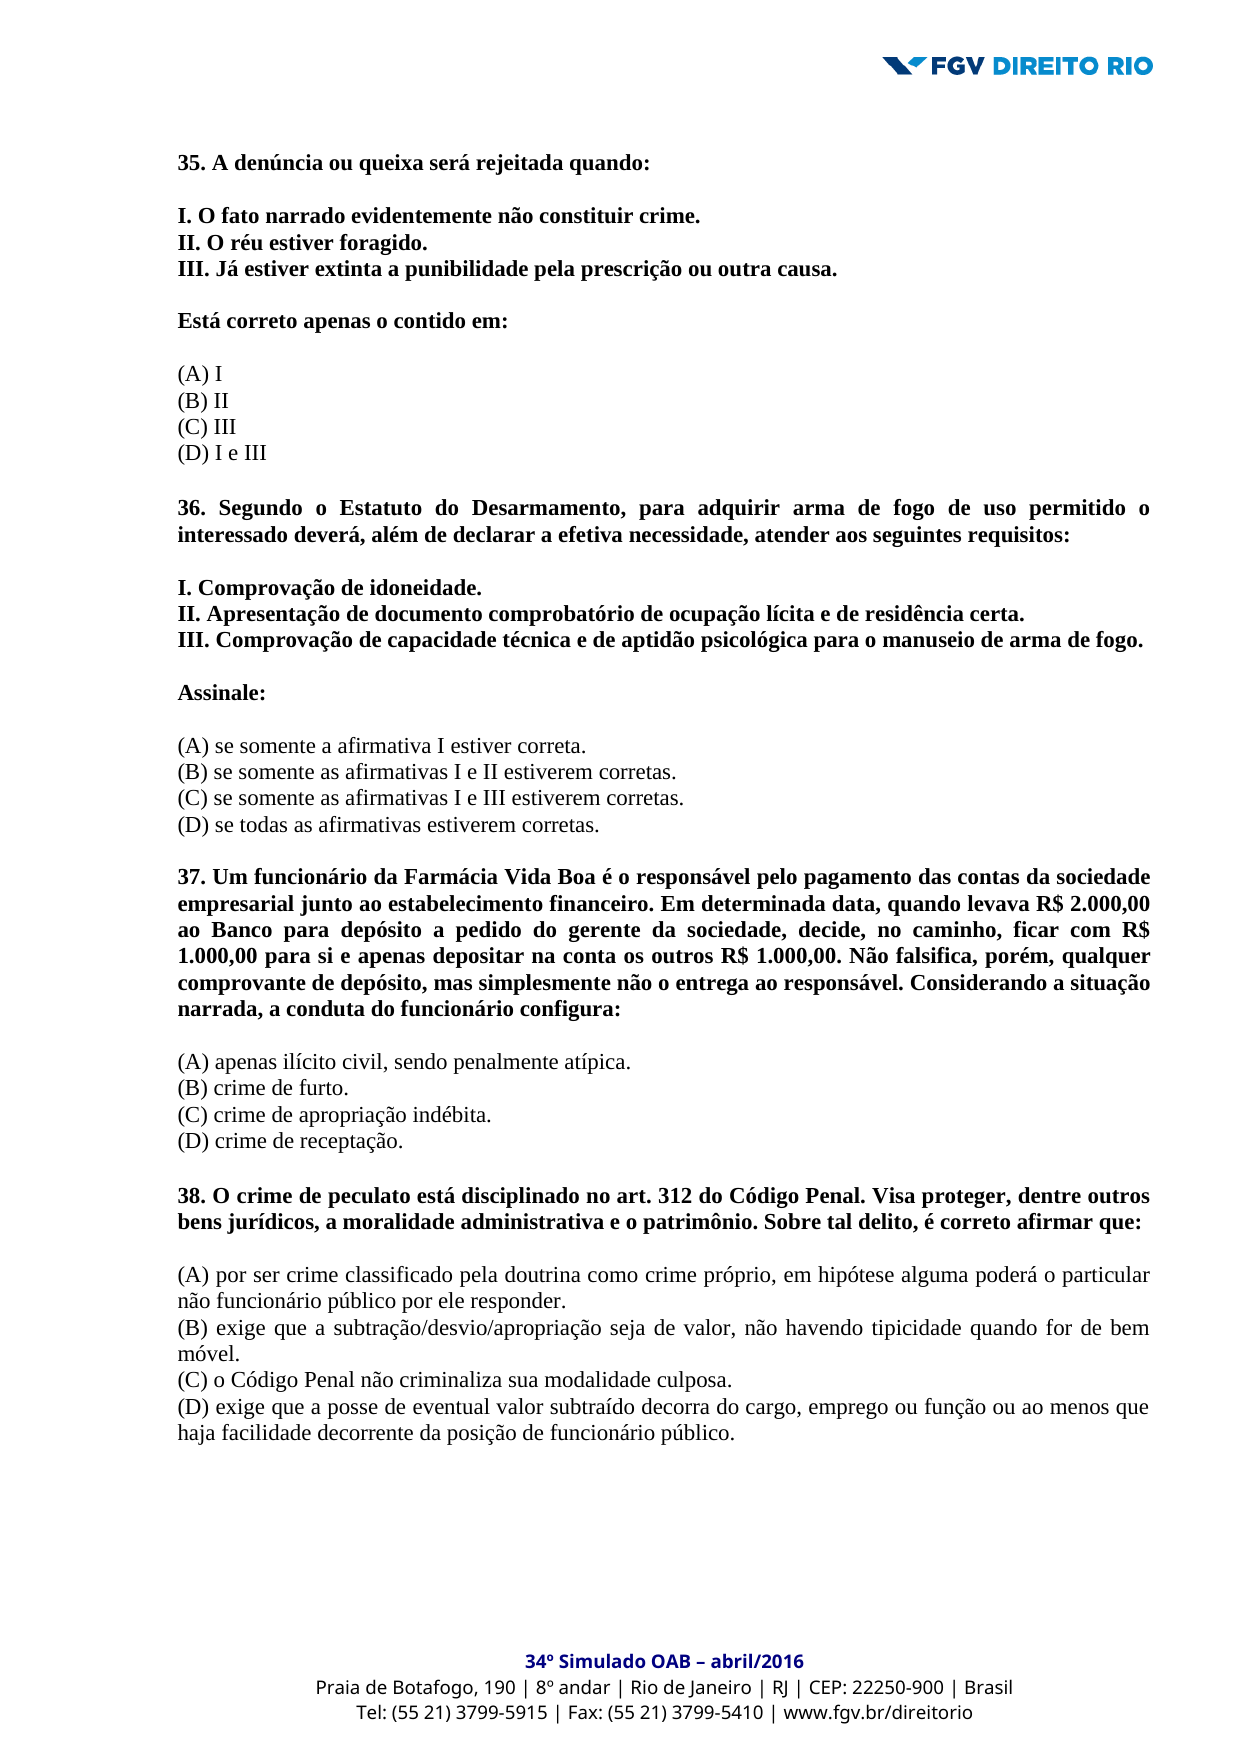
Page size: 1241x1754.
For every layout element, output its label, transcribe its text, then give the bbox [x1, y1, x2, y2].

text II. Apresentação de documento comprobatório de ocupação lícita e de residência certa. [177, 600, 1152, 626]
text 38. O crime de peculato está disciplinado no art. 312 do Código Penal. Visa proteger, dentre outros bens jurídicos, a moralidade administrativa e o patrimônio. Sobre tal delito, é correto afirmar que: [177, 1182, 1152, 1235]
text (A) apenas ilícito civil, sendo penalmente atípica. [177, 1048, 1152, 1074]
text (D) exige que a posse de eventual valor subtraído decorra do cargo, emprego ou função ou ao menos que haja facilidade decorrente da posição de funcionário público. [177, 1393, 1152, 1446]
text (C) III [177, 413, 1152, 439]
text 37. Um funcionário da Farmácia Vida Boa é o responsável pelo pagamento das contas da sociedade empresarial junto ao estabelecimento financeiro. Em determinada data, quando levava R$ 2.000,00 ao Banco para depósito a pedido do gerente da sociedade, decide, no caminho, ficar com R$ 1.000,00 para si e apenas depositar na conta os outros R$ 1.000,00. Não falsifica, porém, qualquer comprovante de depósito, mas simplesmente não o entrega ao responsável. Considerando a situação narrada, a conduta do funcionário configura: [177, 863, 1152, 1022]
text (A) I [177, 360, 1152, 387]
text 36. Segundo o Estatuto do Desarmamento, para adquirir arma de fogo de uso permitido o interessado deverá, além de declarar a efetiva necessidade, atender aos seguintes requisitos: [177, 494, 1152, 547]
text (B) exige que a subtração/desvio/apropriação seja de valor, não havendo tipicidade quando for de bem móvel. [177, 1314, 1152, 1367]
text Está correto apenas o contido em: [177, 308, 1152, 334]
text Assinale: [177, 679, 1152, 705]
text III. Comprovação de capacidade técnica e de aptidão psicológica para o manuseio de arma de fogo. [177, 626, 1152, 653]
text I. O fato narrado evidentemente não constituir crime. [177, 202, 1152, 228]
text III. Já estiver extinta a punibilidade pela prescrição ou outra causa. [177, 255, 1152, 281]
text (C) se somente as afirmativas I e III estiverem corretas. [177, 784, 1152, 811]
text (B) se somente as afirmativas I e II estiverem corretas. [177, 758, 1152, 784]
text (B) crime de furto. [177, 1074, 1152, 1101]
text (A) se somente a afirmativa I estiver correta. [177, 732, 1152, 758]
text (D) I e III [177, 439, 1152, 466]
text (B) II [177, 387, 1152, 413]
picture [858, 44, 1176, 90]
text (C) o Código Penal não criminaliza sua modalidade culposa. [177, 1367, 1152, 1393]
text (C) crime de apropriação indébita. [177, 1101, 1152, 1127]
text (A) por ser crime classificado pela doutrina como crime próprio, em hipótese alguma poderá o particular não funcionário público por ele responder. [177, 1261, 1152, 1314]
text (D) crime de receptação. [177, 1127, 1152, 1153]
text I. Comprovação de idoneidade. [177, 573, 1152, 600]
text (D) se todas as afirmativas estiverem corretas. [177, 811, 1152, 837]
text 35. A denúncia ou queixa será rejeitada quando: [177, 149, 1152, 176]
text II. O réu estiver foragido. [177, 228, 1152, 255]
